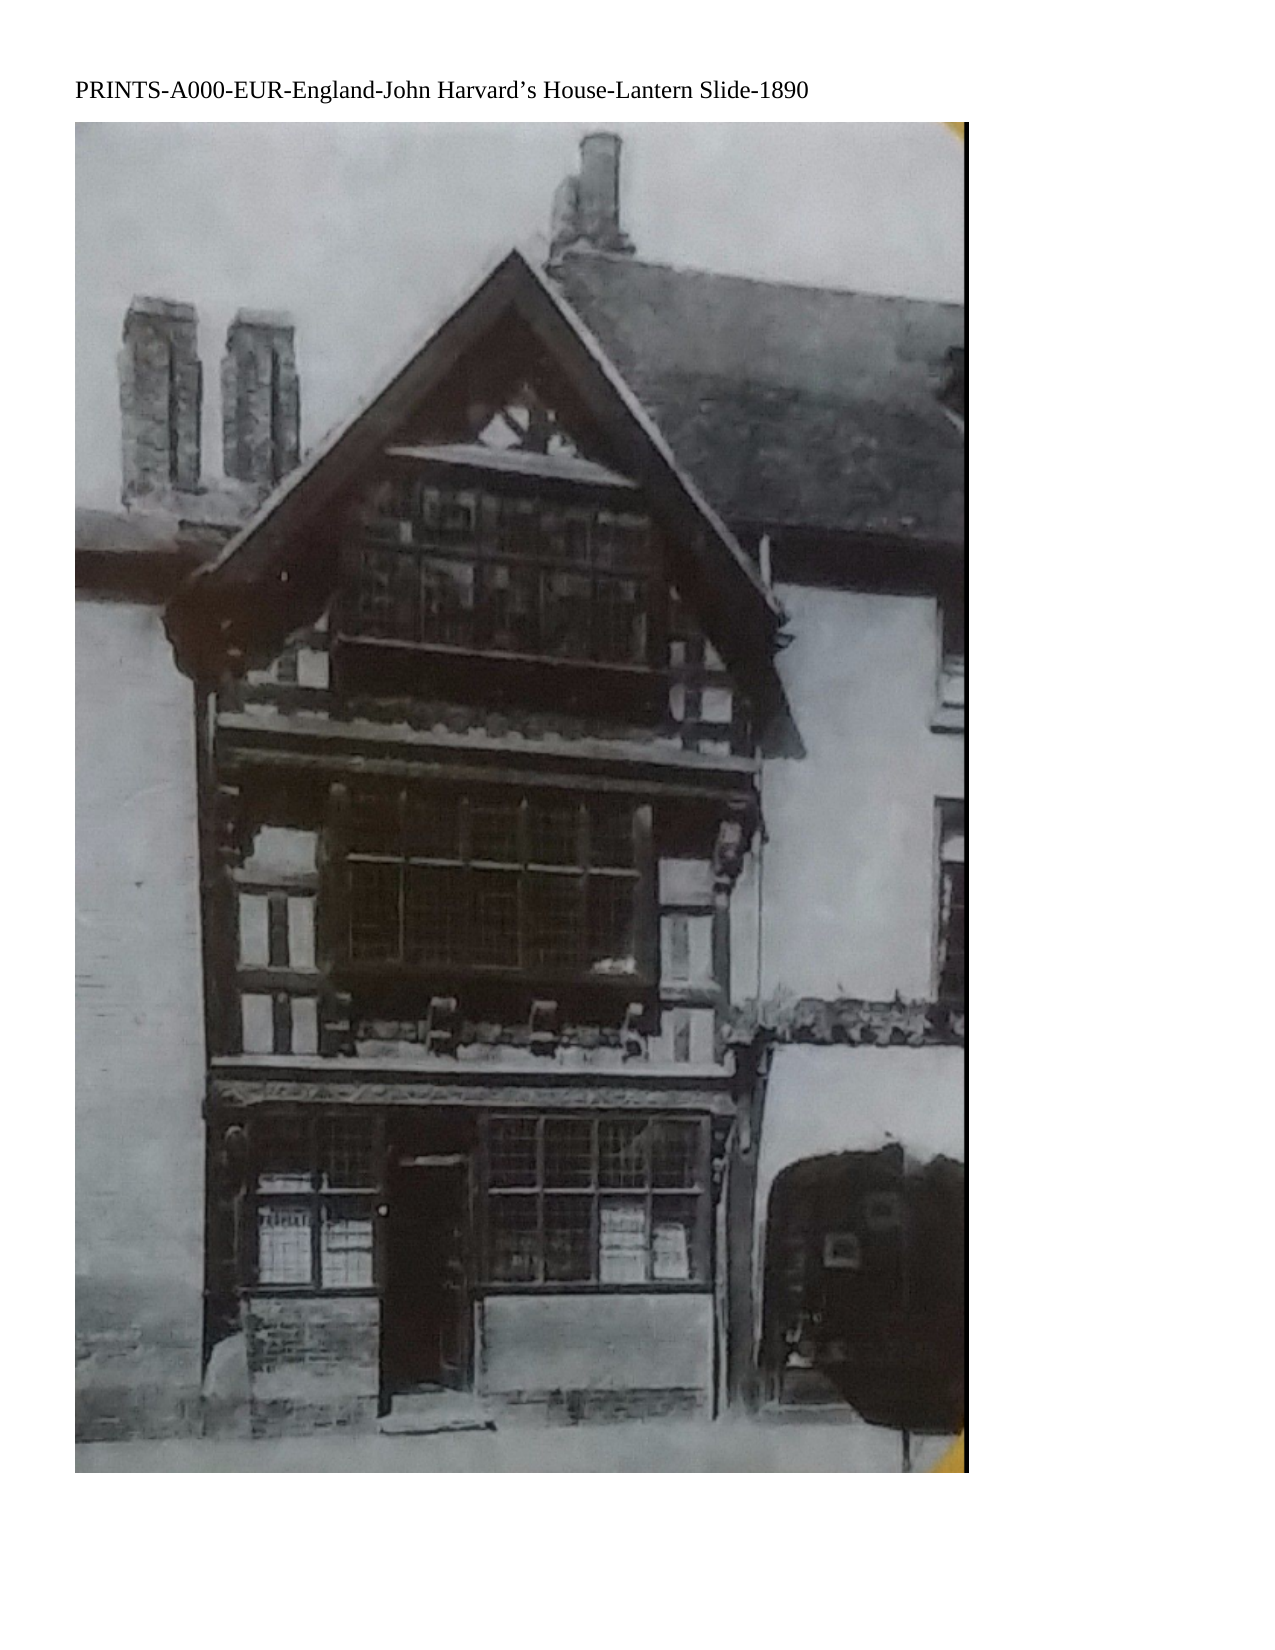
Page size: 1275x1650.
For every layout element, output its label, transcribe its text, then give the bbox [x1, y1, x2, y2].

text PRINTS-A000-EUR-England-John Harvard’s House-Lantern Slide-1890 [75, 75, 1200, 104]
picture [75, 122, 969, 1473]
